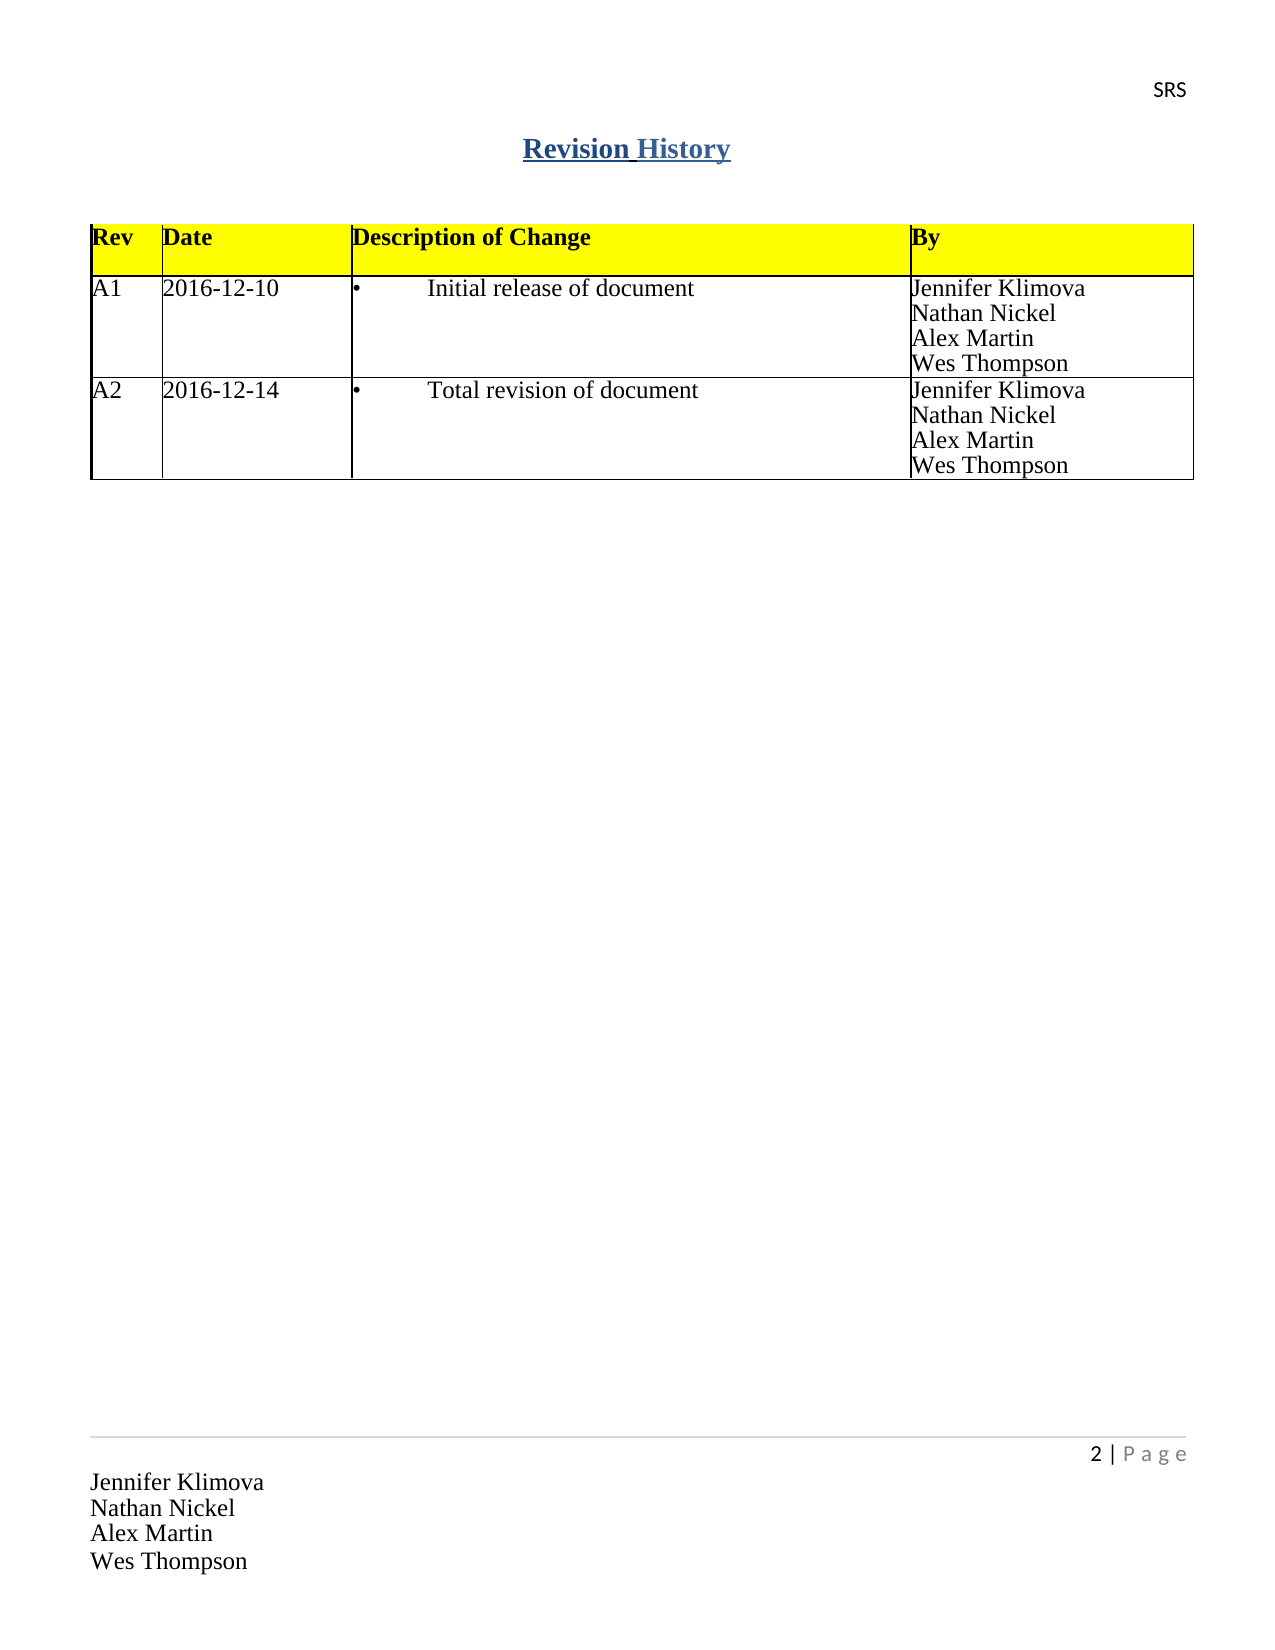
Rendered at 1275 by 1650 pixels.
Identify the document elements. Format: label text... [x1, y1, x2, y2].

table_header Rev [93, 225, 162, 275]
table_cell A1 [93, 277, 162, 377]
table_cell Jennifer Klimova Nathan Nickel Alex Martin Wes Thompson [912, 277, 1193, 377]
table_header By [912, 225, 1193, 275]
text Revision History [522, 131, 1188, 164]
table_header Date [163, 225, 351, 275]
table_cell • Total revision of document [353, 378, 910, 478]
table_cell Jennifer Klimova Nathan Nickel Alex Martin Wes Thompson [912, 378, 1193, 478]
table_header Description of Change [353, 225, 910, 275]
table_cell 2016-12-10 [163, 277, 351, 377]
table_cell 2016-12-14 [163, 378, 351, 478]
table_cell • Initial release of document [353, 277, 910, 377]
table_cell A2 [93, 378, 162, 478]
